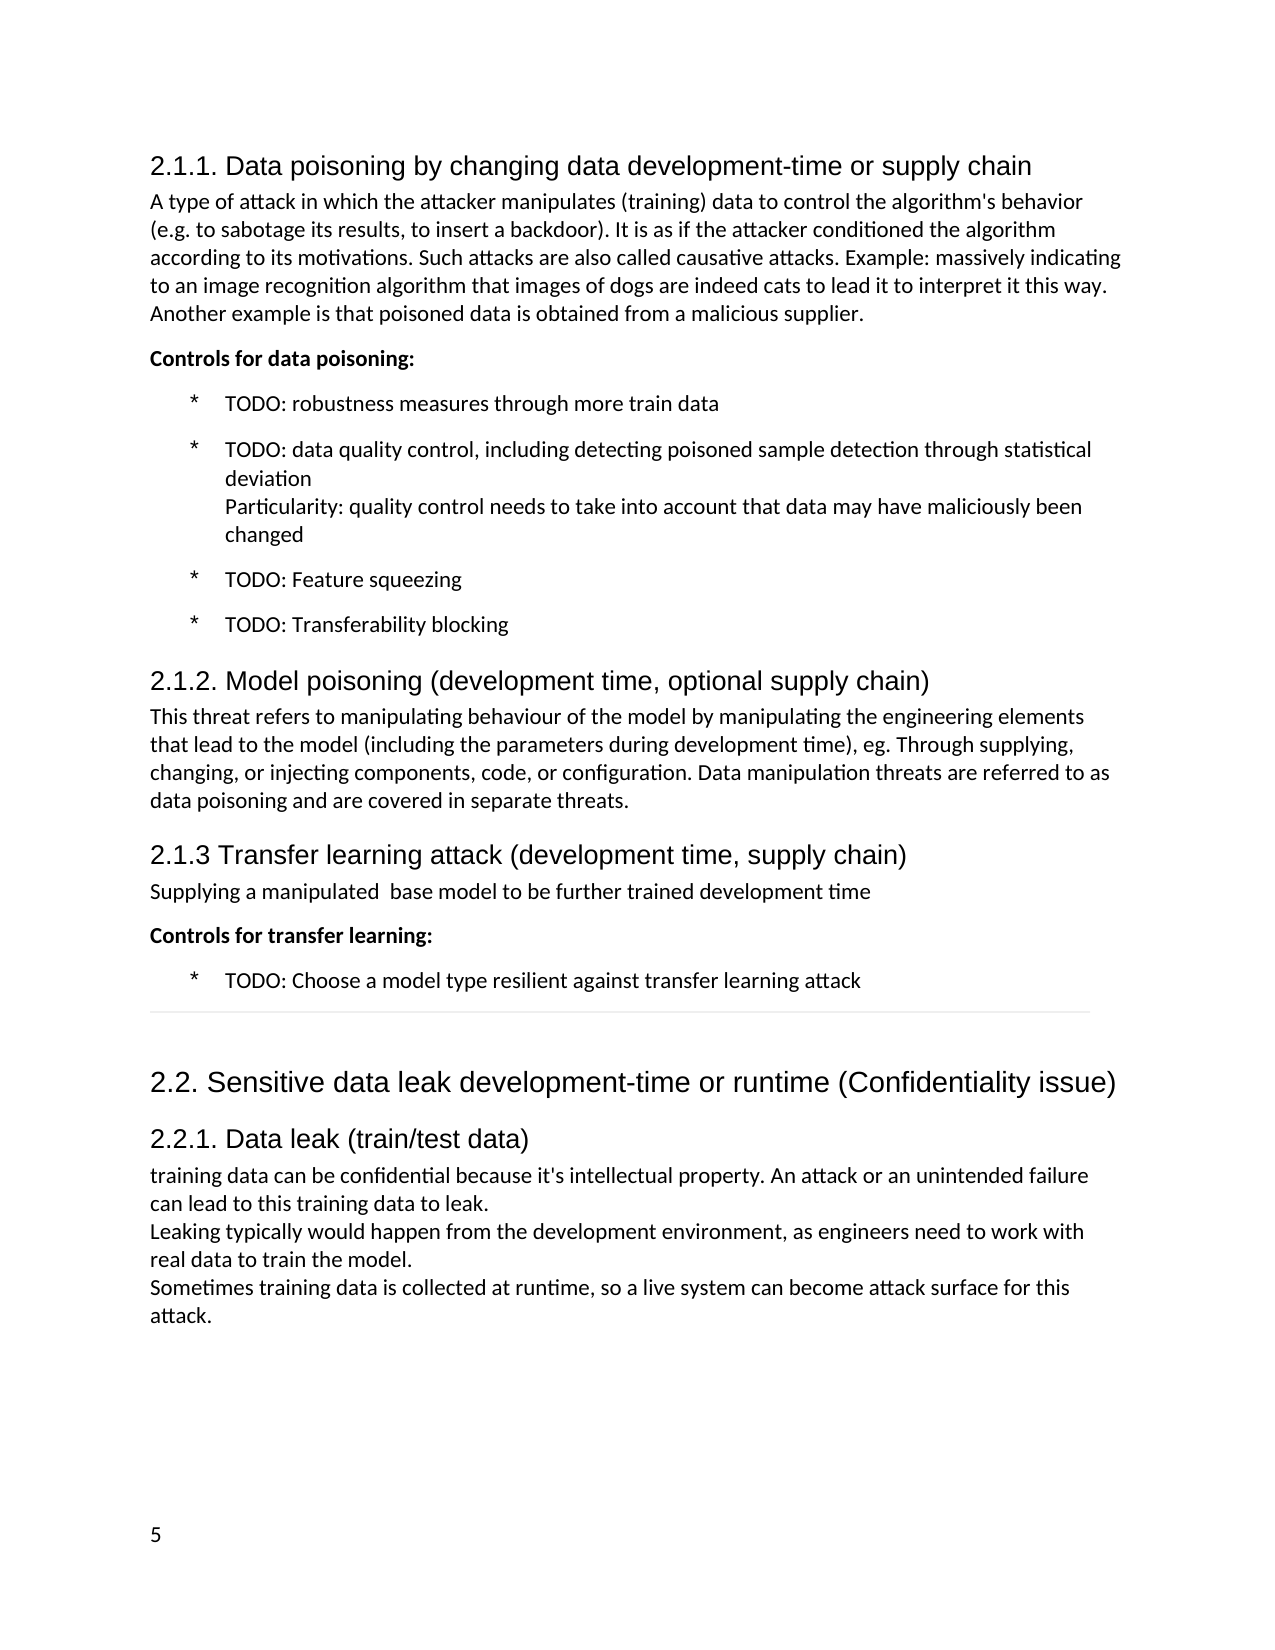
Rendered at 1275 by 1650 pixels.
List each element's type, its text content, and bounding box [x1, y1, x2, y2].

subtitle 2.1.2. Model poisoning (development time, optional supply chain) [150, 665, 1125, 696]
subtitle 2.1.3 Transfer learning attack (development time, supply chain) [150, 839, 1125, 871]
subtitle 2.1.1. Data poisoning by changing data development-time or supply chain [150, 150, 1125, 181]
subtitle 2.2. Sensitive data leak development-time or runtime (Confidentiality issue) [150, 1065, 1125, 1098]
text This threat refers to manipulating behaviour of the model by manipulating the engineering elements that lead to the model (including the parameters during development time), eg. Through supplying, changing, or injecting components, code, or configuration. Data manipulation threats are referred to as data poisoning and are covered in separate threats. [150, 702, 1125, 814]
text training data can be confidential because it's intellectual property. An attack or an unintended failure can lead to this training data to leak. Leaking typically would happen from the development environment, as engineers need to work with real data to train the model. Sometimes training data is collected at runtime, so a live system can become attack surface for this attack. [150, 1161, 1125, 1329]
list TODO: robustness measures through more train data [187, 389, 1125, 418]
text A type of attack in which the attacker manipulates (training) data to control the algorithm's behavior (e.g. to sabotage its results, to insert a backdoor). It is as if the attacker conditioned the algorithm according to its motivations. Such attacks are also called causative attacks. Example: massively indicating to an image recognition algorithm that images of dogs are indeed cats to lead it to interpret it this way. Another example is that poisoned data is obtained from a malicious supplier. [150, 187, 1125, 328]
list TODO: Transferability blocking [187, 611, 1125, 640]
text Controls for transfer learning: [150, 921, 1125, 949]
text Controls for data poisoning: [150, 344, 1125, 372]
list TODO: Choose a model type resilient against transfer learning attack [187, 966, 1125, 995]
list TODO: Feature squeezing [187, 565, 1125, 594]
list TODO: data quality control, including detecting poisoned sample detection through statistical deviation Particularity: quality control needs to take into account that data may have maliciously been changed [187, 435, 1125, 548]
subtitle 2.2.1. Data leak (train/test data) [150, 1123, 1125, 1155]
text Supplying a manipulated base model to be further trained development time [150, 877, 1125, 905]
